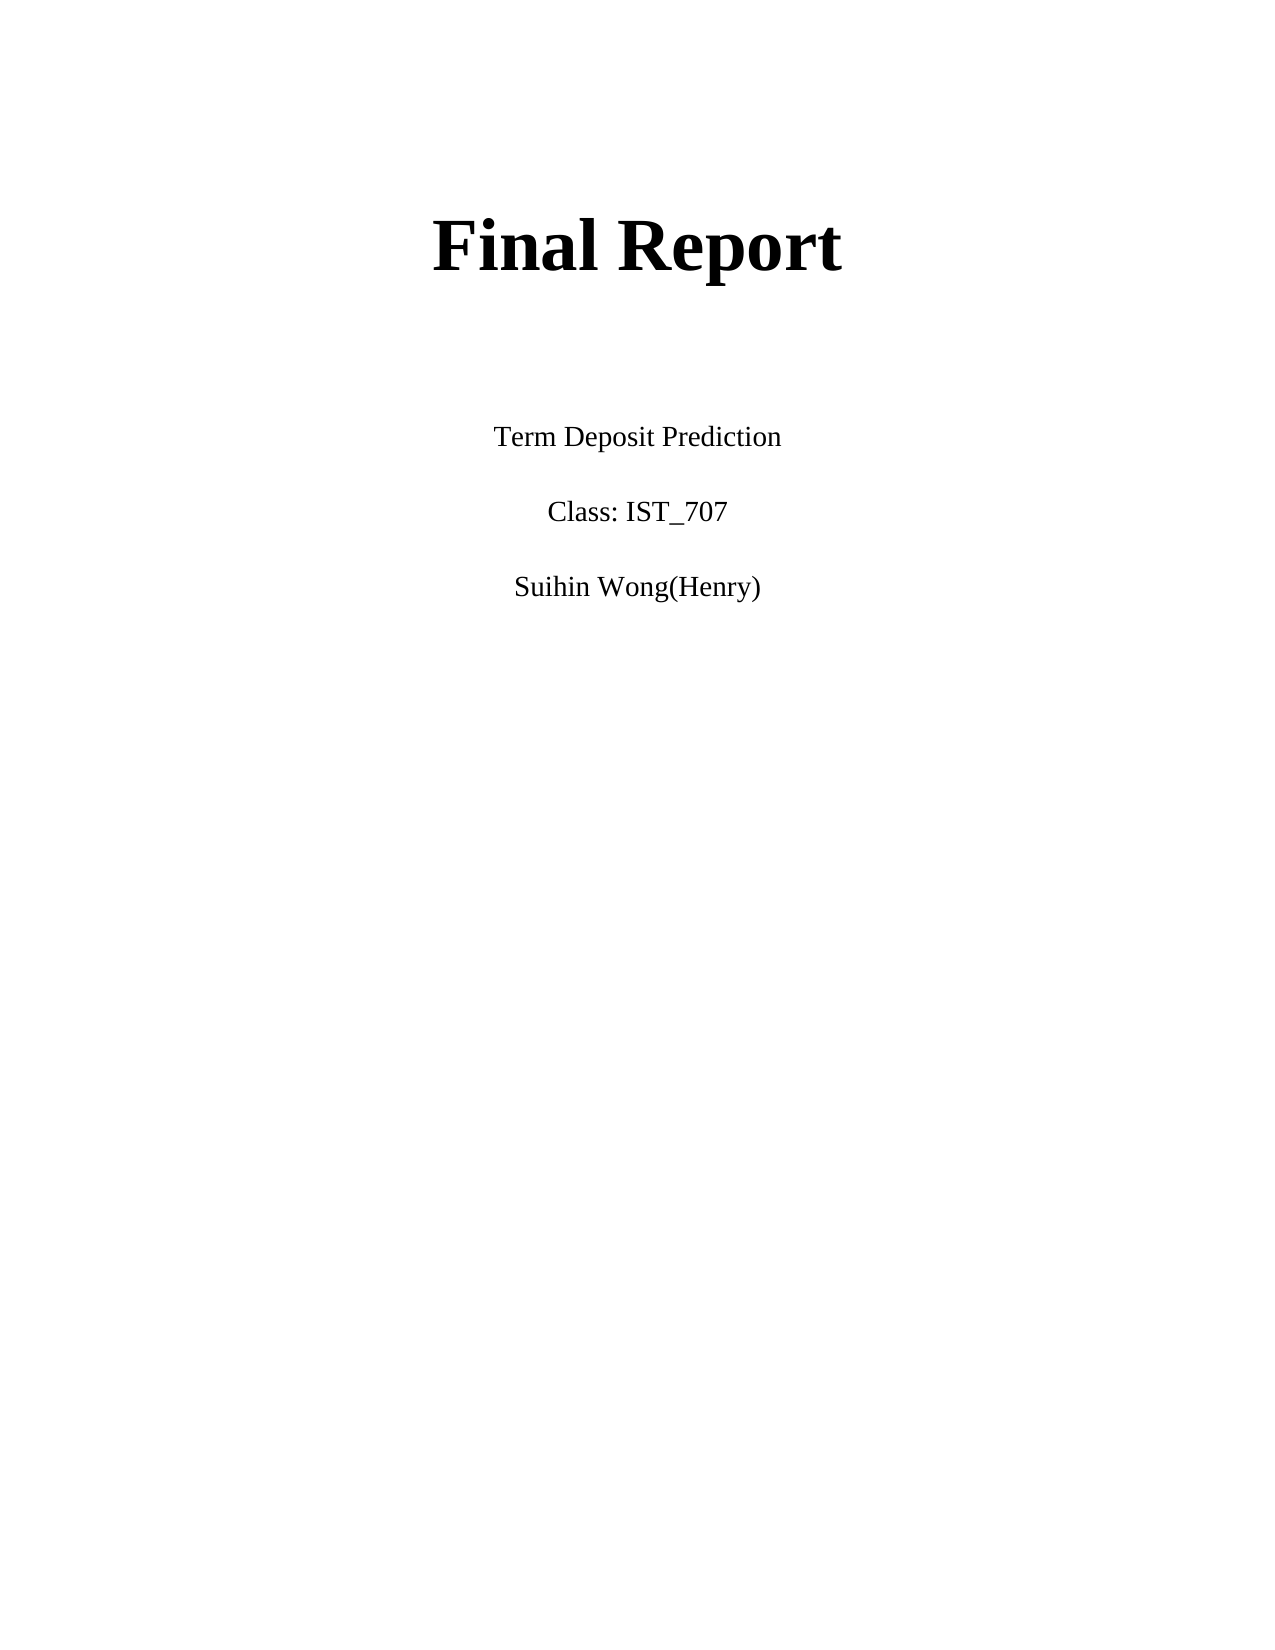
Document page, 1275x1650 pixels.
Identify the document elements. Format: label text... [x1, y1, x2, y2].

text Term Deposit Prediction [150, 419, 1125, 452]
subtitle Final Report [150, 200, 1125, 286]
text Suihin Wong(Henry) [150, 569, 1125, 603]
text Class: IST_707 [150, 494, 1125, 528]
